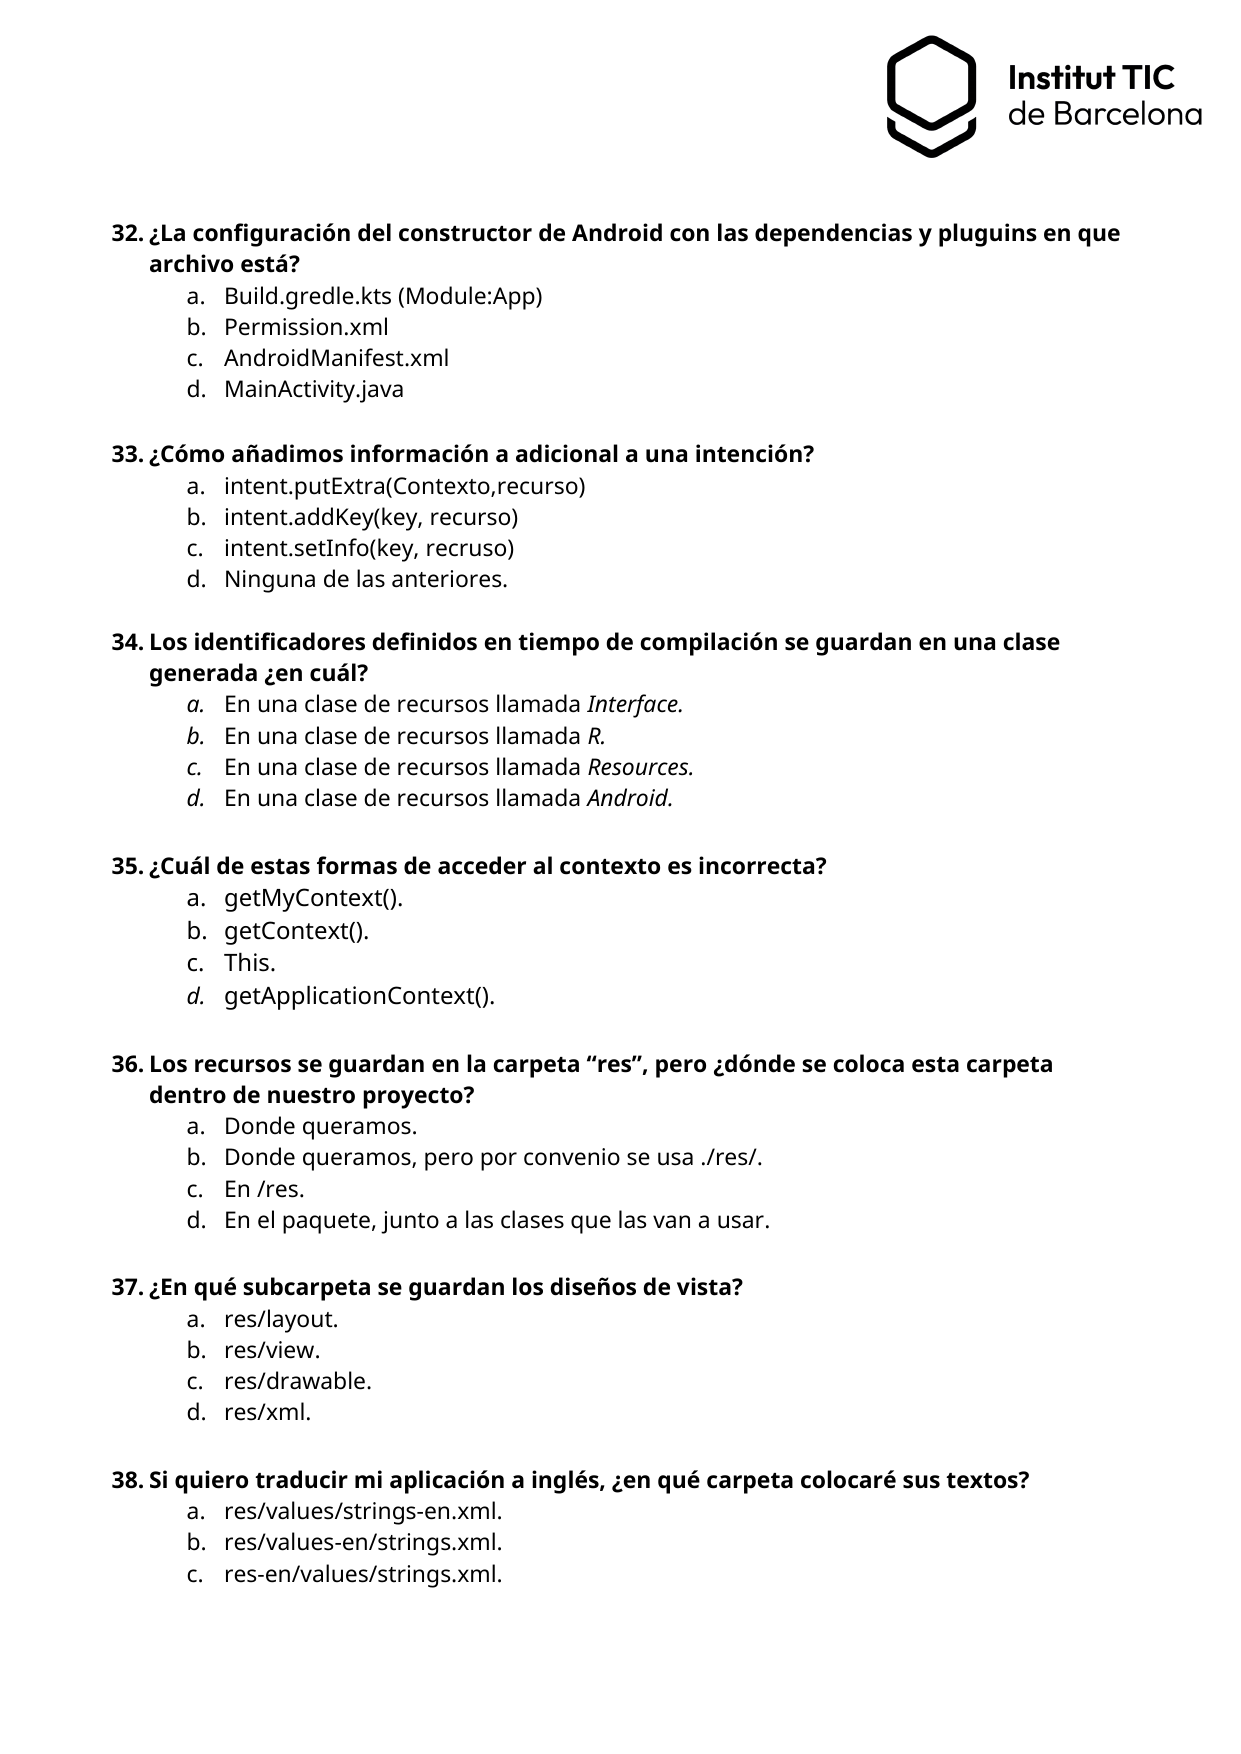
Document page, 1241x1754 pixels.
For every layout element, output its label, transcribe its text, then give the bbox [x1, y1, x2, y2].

list getMyContext(). [186, 881, 1137, 913]
list res/values-en/strings.xml. [186, 1526, 1137, 1558]
list En una clase de recursos llamada Interface. [186, 688, 1137, 719]
list ¿En qué subcarpeta se guardan los diseños de vista? [111, 1271, 1137, 1303]
list Build.gredle.kts (Module:App) [186, 279, 1137, 311]
list res-en/values/strings.xml. [186, 1558, 1137, 1589]
list Donde queramos, pero por convenio se usa ./res/. [186, 1141, 1137, 1173]
list MainActivity.java [186, 373, 1137, 404]
list Ninguna de las anteriores. [186, 563, 1137, 594]
list ¿La configuración del constructor de Android con las dependencias y pluguins en que archivo está? [111, 217, 1137, 279]
list getApplicationContext(). [186, 979, 1137, 1011]
list AndroidManifest.xml [186, 342, 1137, 373]
list Si quiero traducir mi aplicación a inglés, ¿en qué carpeta colocaré sus textos? [111, 1464, 1137, 1495]
list intent.addKey(key, recurso) [186, 501, 1137, 532]
list This. [186, 946, 1137, 979]
list getContext(). [186, 913, 1137, 946]
list En el paquete, junto a las clases que las van a usar. [186, 1204, 1137, 1235]
list res/xml. [186, 1396, 1137, 1428]
picture [870, 22, 1223, 171]
list En una clase de recursos llamada Resources. [186, 751, 1137, 782]
list En /res. [186, 1173, 1137, 1204]
list res/values/strings-en.xml. [186, 1495, 1137, 1526]
list Permission.xml [186, 311, 1137, 342]
list res/layout. [186, 1303, 1137, 1334]
list res/view. [186, 1334, 1137, 1365]
list En una clase de recursos llamada R. [186, 719, 1137, 751]
list ¿Cómo añadimos información a adicional a una intención? [111, 438, 1137, 469]
list ¿Cuál de estas formas de acceder al contexto es incorrecta? [111, 849, 1137, 881]
list En una clase de recursos llamada Android. [186, 782, 1137, 813]
list intent.setInfo(key, recruso) [186, 532, 1137, 563]
list Los recursos se guardan en la carpeta “res”, pero ¿dónde se coloca esta carpeta dentro de nuestro proyecto? [111, 1048, 1137, 1110]
list Los identificadores definidos en tiempo de compilación se guardan en una clase generada ¿en cuál? [111, 626, 1137, 688]
list Donde queramos. [186, 1110, 1137, 1141]
list intent.putExtra(Contexto,recurso) [186, 469, 1137, 501]
list res/drawable. [186, 1365, 1137, 1396]
